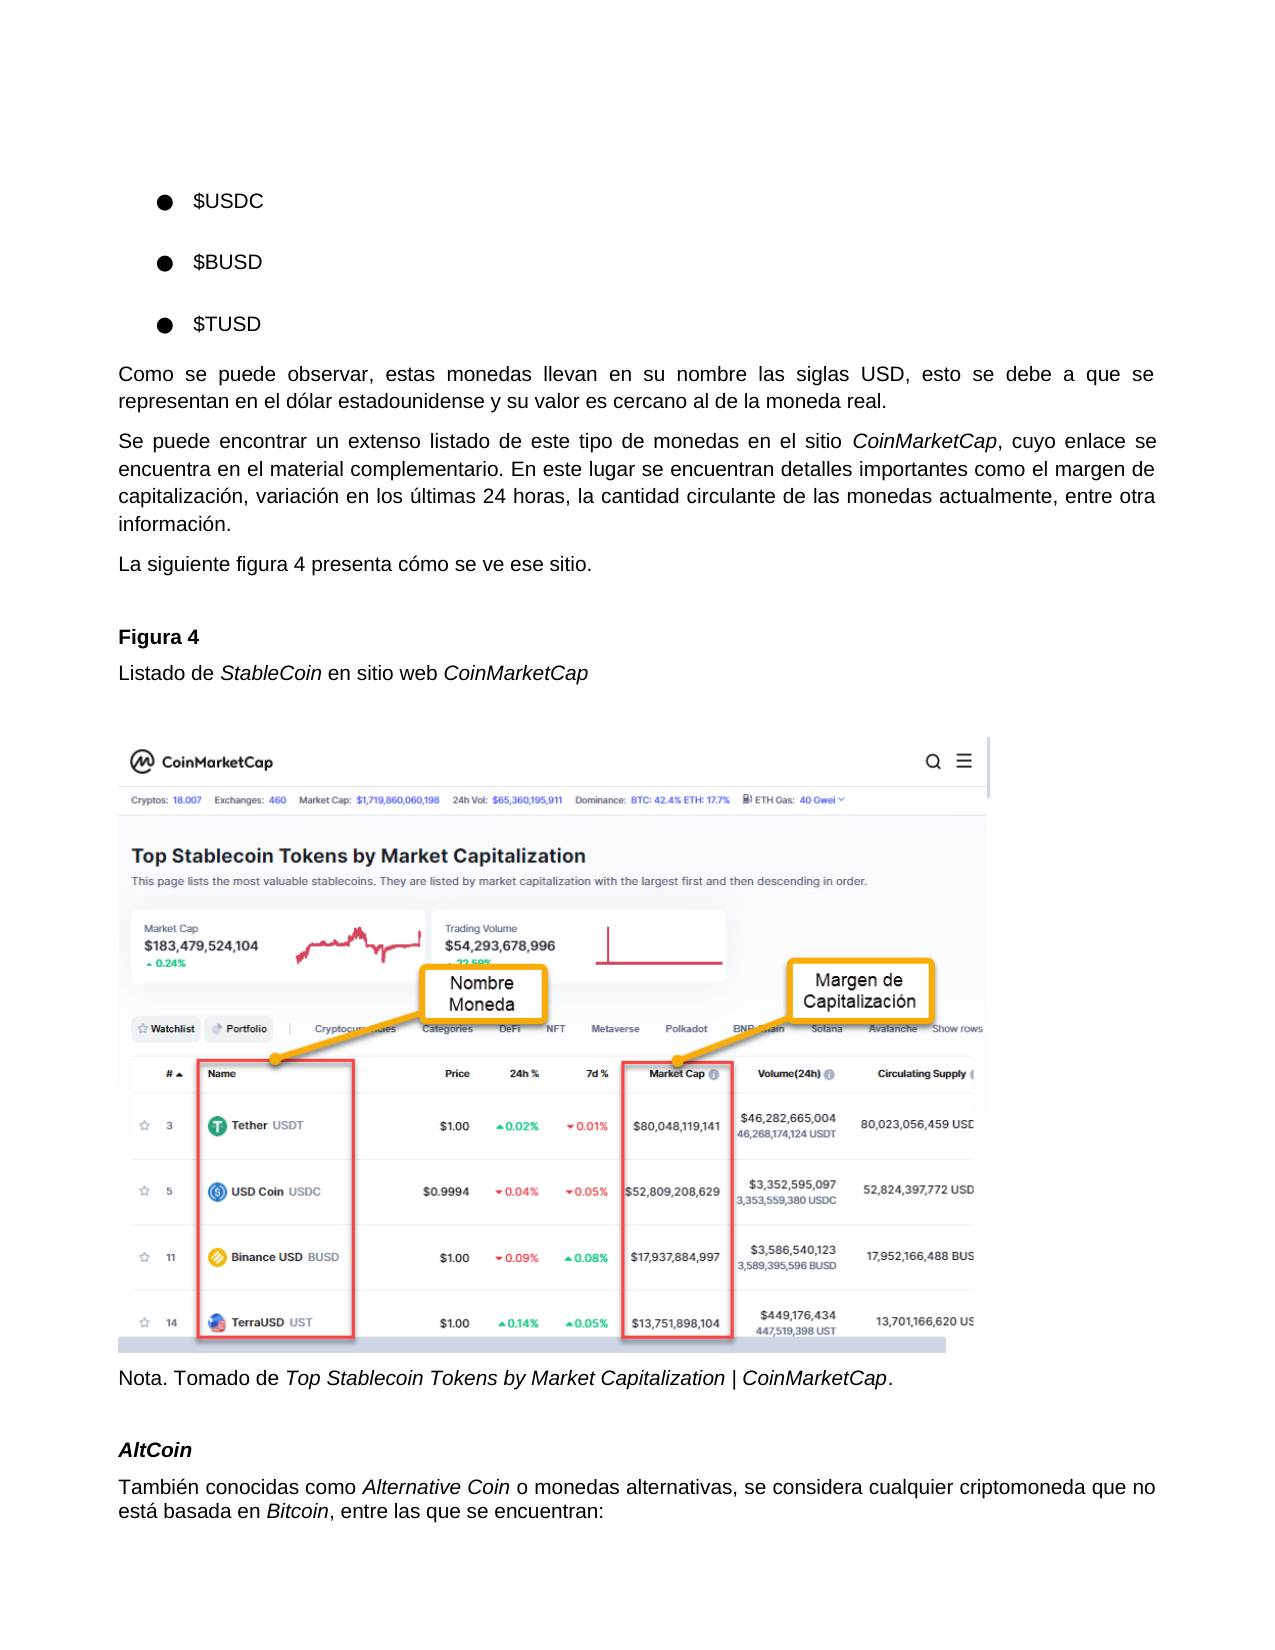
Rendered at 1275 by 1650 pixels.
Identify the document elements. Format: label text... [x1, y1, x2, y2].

text La siguiente figura 4 presenta cómo se ve ese sitio. [118, 552, 1157, 576]
text También conocidas como Alternative Coin o monedas alternativas, se considera cualquier criptomoneda que no está basada en Bitcoin, entre las que se encuentran: [118, 1475, 1157, 1523]
text Nota. Tomado de Top Stablecoin Tokens by Market Capitalization | CoinMarketCap. [118, 1365, 1157, 1389]
text AltCoin [118, 1438, 1157, 1462]
list $USDC [156, 177, 1157, 220]
text Se puede encontrar un extenso listado de este tipo de monedas en el sitio CoinMarketCap, cuyo enlace se encuentra en el material complementario. En este lugar se encuentran detalles importantes como el margen de capitalización, variación en los últimas 24 horas, la cantidad circulante de las monedas actualmente, entre otra información. [118, 429, 1157, 536]
list $TUSD [156, 300, 1157, 343]
list $BUSD [156, 239, 1157, 281]
text Figura 4 [118, 625, 1157, 649]
text Como se puede observar, estas monedas llevan en su nombre las siglas USD, esto se debe a que se representan en el dólar estadounidense y su valor es cercano al de la moneda real. [118, 362, 1157, 413]
picture [118, 737, 991, 1353]
text Listado de StableCoin en sitio web CoinMarketCap [118, 661, 1157, 685]
